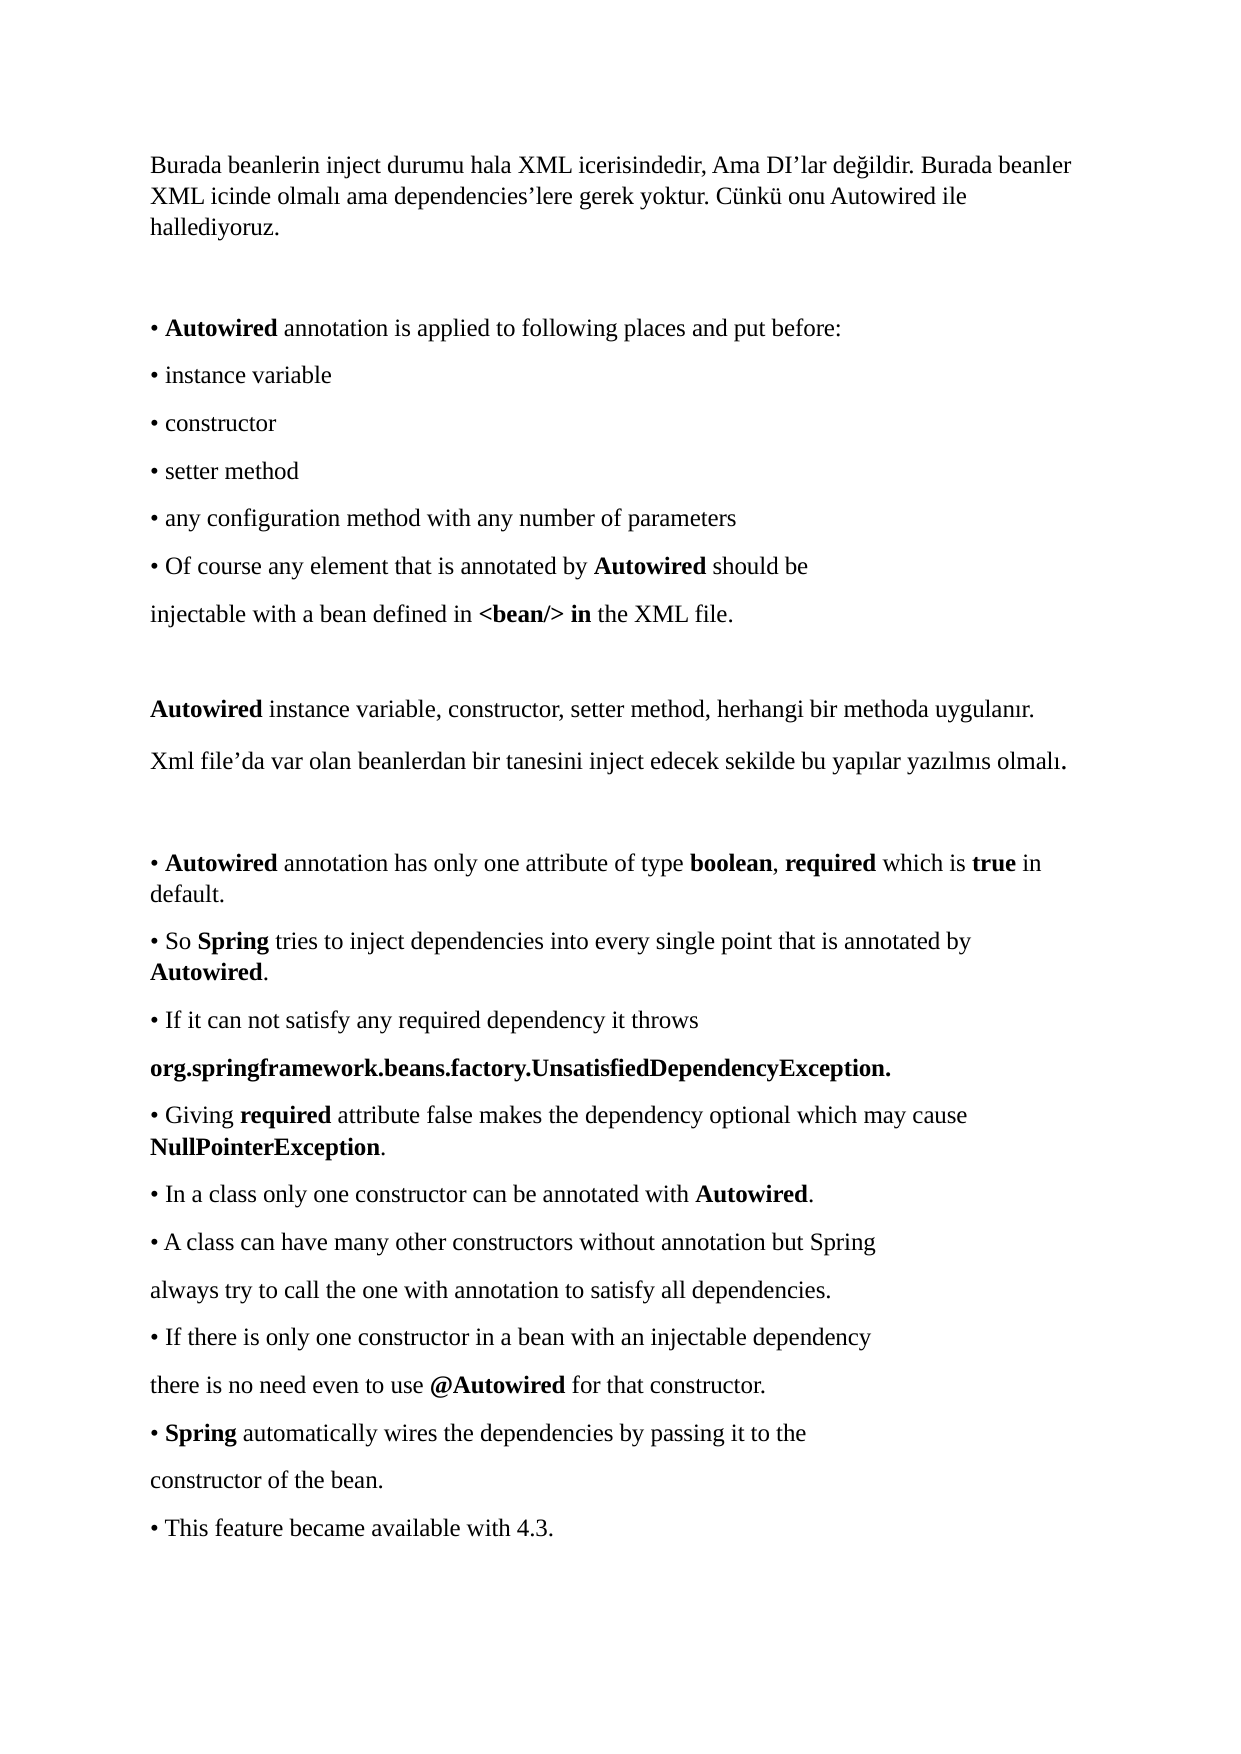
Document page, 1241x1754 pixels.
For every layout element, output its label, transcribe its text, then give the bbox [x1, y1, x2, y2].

text • Autowired annotation has only one attribute of type boolean, required which is true in default. [150, 848, 1090, 907]
text • Spring automatically wires the dependencies by passing it to the [150, 1418, 1090, 1447]
text • instance variable [150, 360, 1090, 389]
text • any configuration method with any number of parameters [150, 503, 1090, 532]
text • So Spring tries to inject dependencies into every single point that is annotated by Autowired. [150, 926, 1090, 986]
text • Of course any element that is annotated by Autowired should be [150, 551, 1090, 580]
text • A class can have many other constructors without annotation but Spring [150, 1227, 1090, 1256]
text Xml file’da var olan beanlerdan bir tanesini inject edecek sekilde bu yapılar yazılmıs olmalı. [150, 742, 1090, 776]
text • If it can not satisfy any required dependency it throws [150, 1005, 1090, 1034]
text there is no need even to use @Autowired for that constructor. [150, 1370, 1090, 1399]
text • Giving required attribute false makes the dependency optional which may cause NullPointerException. [150, 1101, 1090, 1160]
text • Autowired annotation is applied to following places and put before: [150, 313, 1090, 341]
text org.springframework.beans.factory.UnsatisfiedDependencyException. [150, 1053, 1090, 1082]
text • This feature became available with 4.3. [150, 1513, 1090, 1542]
text injectable with a bean defined in <bean/> in the XML file. [150, 599, 1090, 628]
text Autowired instance variable, constructor, setter method, herhangi bir methoda uygulanır. [150, 694, 1090, 723]
text • In a class only one constructor can be annotated with Autowired. [150, 1179, 1090, 1208]
text • setter method [150, 456, 1090, 484]
text constructor of the bean. [150, 1466, 1090, 1494]
text • If there is only one constructor in a bean with an injectable dependency [150, 1322, 1090, 1351]
text • constructor [150, 408, 1090, 437]
text Burada beanlerin inject durumu hala XML icerisindedir, Ama DI’lar değildir. Burada beanler XML icinde olmalı ama dependencies’lere gerek yoktur. Cünkü onu Autowired ile hallediyoruz. [150, 150, 1090, 241]
text always try to call the one with annotation to satisfy all dependencies. [150, 1275, 1090, 1303]
